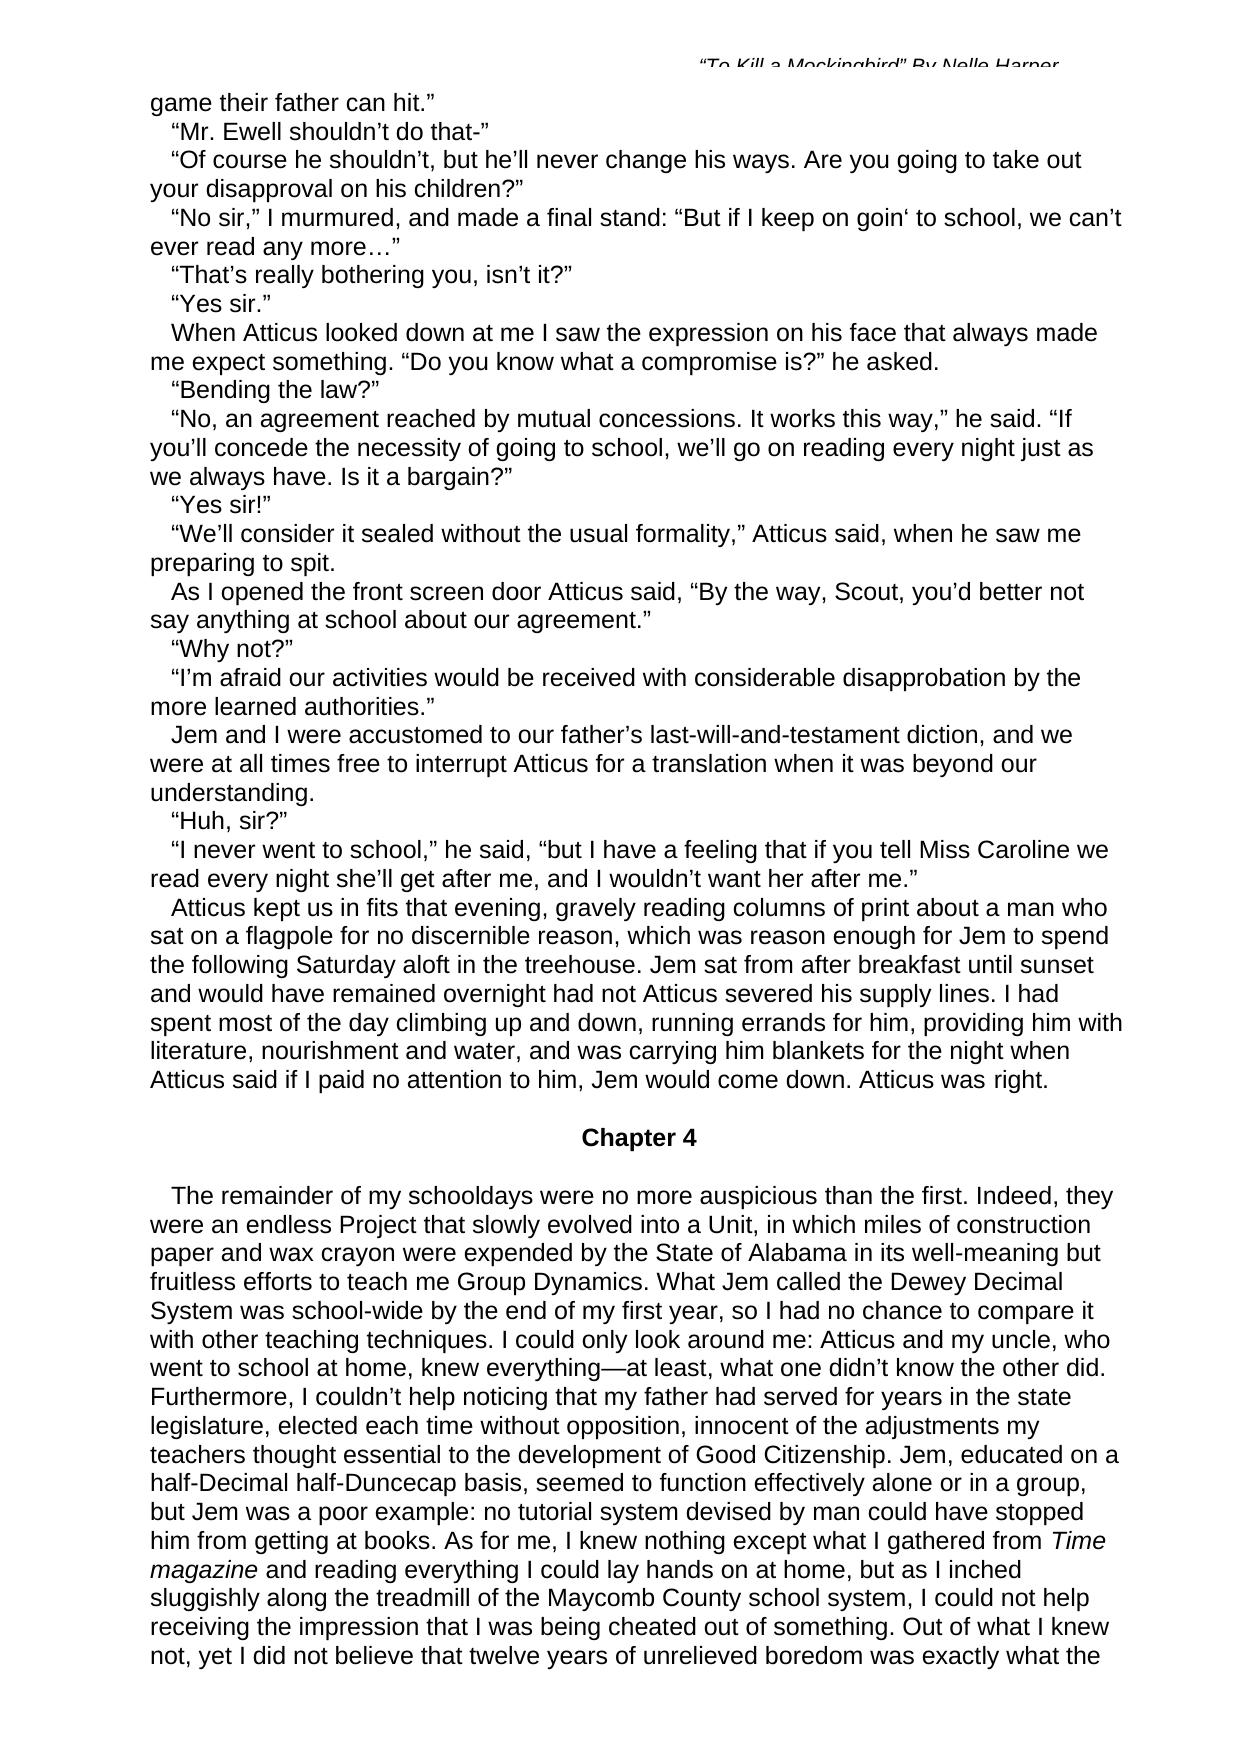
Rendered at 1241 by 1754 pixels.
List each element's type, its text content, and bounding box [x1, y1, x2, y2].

text “I’m afraid our activities would be received with considerable disapprobation by the more learned authorities.” [150, 663, 1085, 720]
text “We’ll consider it sealed without the usual formality,” Atticus said, when he saw me preparing to spit. [150, 519, 1085, 576]
text “I never went to school,” he said, “but I have a feeling that if you tell Miss Caroline we read every night she’ll get after me, and I wouldn’t want her after me.” [150, 835, 1113, 893]
text As I opened the front screen door Atticus said, “By the way, Scout, you’d better not say anything at school about our agreement.” [150, 576, 1088, 634]
text “No sir,” I murmured, and made a final stand: “But if I keep on goin‘ to school, we can’t ever read any more…” [150, 203, 1125, 260]
text “Of course he shouldn’t, but he’ll never change his ways. Are you going to take out your disapproval on his children?” [150, 145, 1085, 203]
text Jem and I were accustomed to our father’s last-will-and-testament diction, and we were at all times free to interrupt Atticus for a translation when it was beyond our understanding. [150, 720, 1077, 806]
text “Huh, sir?” [171, 806, 1140, 835]
text game their father can hit.” [150, 88, 1140, 116]
text “That’s really bothering you, isn’t it?” “Yes sir.” [171, 260, 575, 318]
text “Bending the law?” [171, 375, 1140, 404]
text When Atticus looked down at me I saw the expression on his face that always made me expect something. “Do you know what a compromise is?” he asked. [150, 318, 1102, 375]
text “Yes sir!” [171, 490, 1140, 519]
text “Why not?” [171, 634, 1140, 663]
text “No, an agreement reached by mutual concessions. It works this way,” he said. “If you’ll concede the necessity of going to school, we’ll go on reading every night just as we always have. Is it a bargain?” [150, 404, 1098, 490]
subtitle Chapter 4 [581, 1123, 1140, 1152]
text “Mr. Ewell shouldn’t do that-” [171, 116, 1140, 145]
text Atticus kept us in fits that evening, gravely reading columns of print about a man who sat on a flagpole for no discernible reason, which was reason enough for Jem to spend the following Saturday aloft in the treehouse. Jem sat from after breakfast until sunset and would have remained overnight had not Atticus severed his supply lines. I had spent most of the day climbing up and down, running errands for him, providing him with literature, nourishment and water, and was carrying him blankets for the night when Atticus said if I paid no attention to him, Jem would come down. Atticus was right. [150, 893, 1125, 1094]
text The remainder of my schooldays were no more auspicious than the first. Indeed, they were an endless Project that slowly evolved into a Unit, in which miles of construction paper and wax crayon were expended by the State of Alabama in its well-meaning but fruitless efforts to teach me Group Dynamics. What Jem called the Dewey Decimal System was school-wide by the end of my first year, so I had no chance to compare it with other teaching techniques. I could only look around me: Atticus and my uncle, who went to school at home, knew everything—at least, what one didn’t know the other did. Furthermore, I couldn’t help noticing that my father had served for years in the state legislature, elected each time without opposition, innocent of the adjustments my teachers thought essential to the development of Good Citizenship. Jem, educated on a half-Decimal half-Duncecap basis, seemed to function effectively alone or in a group, but Jem was a poor example: no tutorial system devised by man could have stopped him from getting at books. As for me, I knew nothing except what I gathered from Time magazine and reading everything I could lay hands on at home, but as I inched sluggishly along the treadmill of the Maycomb County school system, I could not help receiving the impression that I was being cheated out of something. Out of what I knew not, yet I did not believe that twelve years of unrelieved boredom was exactly what the [150, 1181, 1121, 1670]
